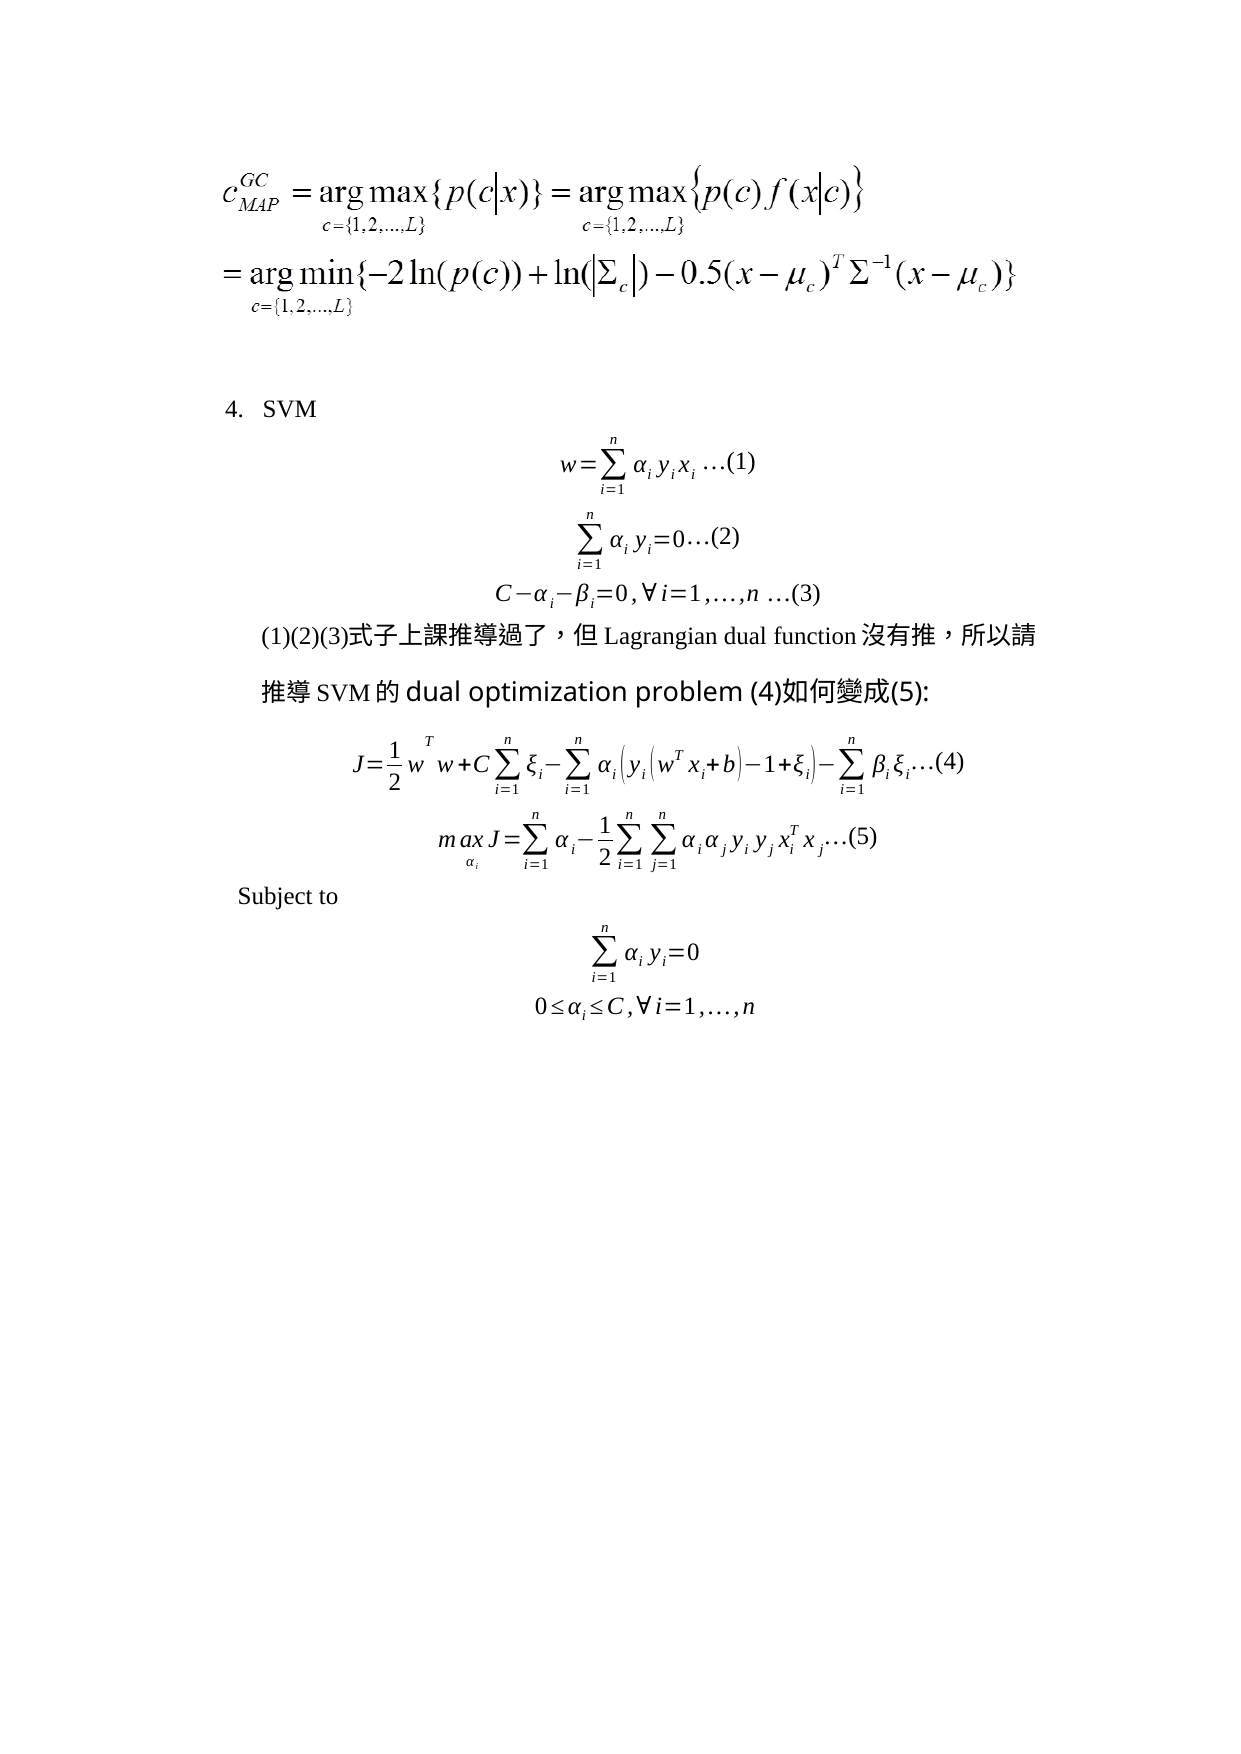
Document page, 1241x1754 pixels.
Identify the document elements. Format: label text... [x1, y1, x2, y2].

list …(3) [262, 577, 1053, 614]
picture [217, 164, 1024, 322]
list SVM [225, 389, 1053, 427]
list …(5) [262, 802, 1053, 877]
list …(1) [262, 427, 1053, 502]
text (1)(2)(3)式子上課推導過了，但Lagrangian dual function沒有推，所以請推導SVM的dual optimization problem (4)如何變成(5): [261, 614, 1053, 727]
list …(2) [262, 502, 1053, 577]
list Subject to [237, 877, 1053, 914]
list …(4) [262, 727, 1053, 802]
